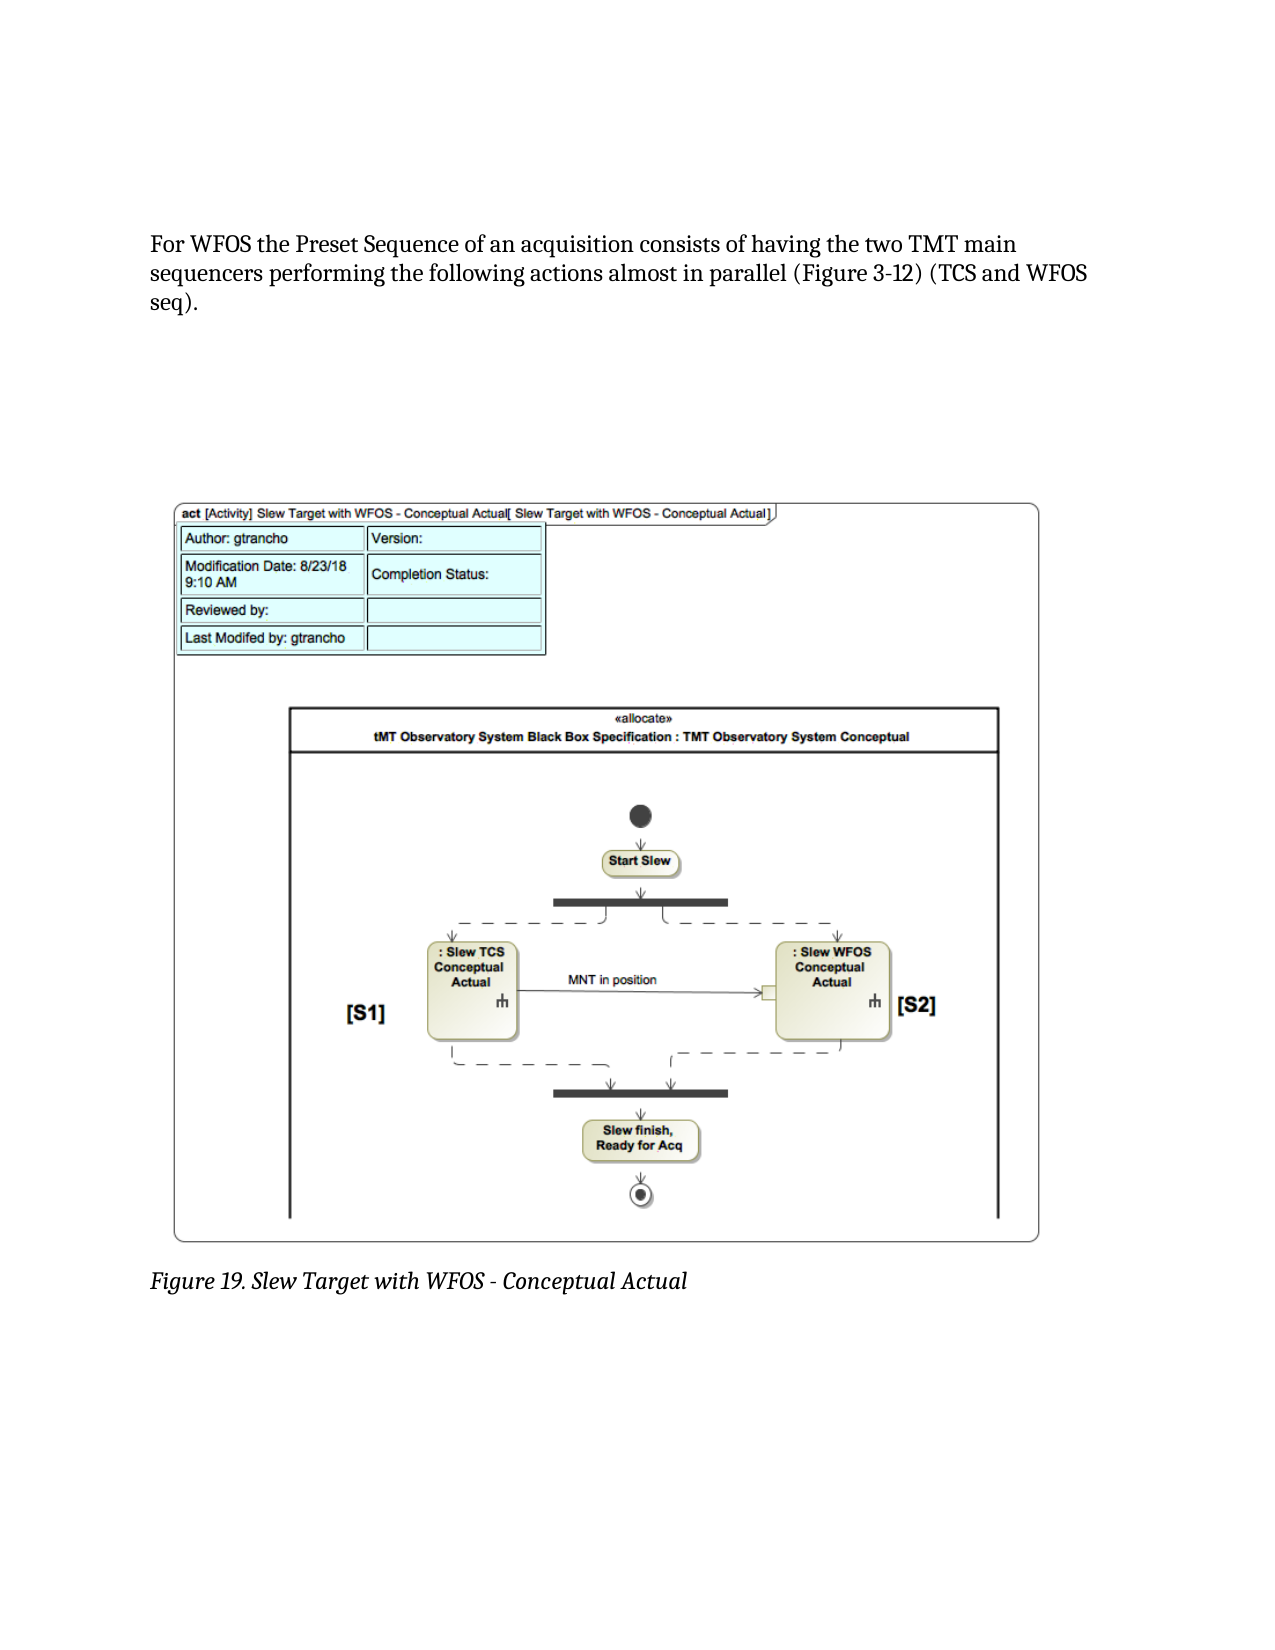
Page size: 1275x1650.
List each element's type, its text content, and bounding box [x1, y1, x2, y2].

text For WFOS the Preset Sequence of an acquisition consists of having the two TMT main sequencers performing the following actions almost in parallel (Figure 3-12) (TCS and WFOS seq). [150, 230, 1125, 316]
picture [168, 497, 1044, 1247]
text Figure 19. Slew Target with WFOS - Conceptual Actual [150, 1267, 1125, 1296]
